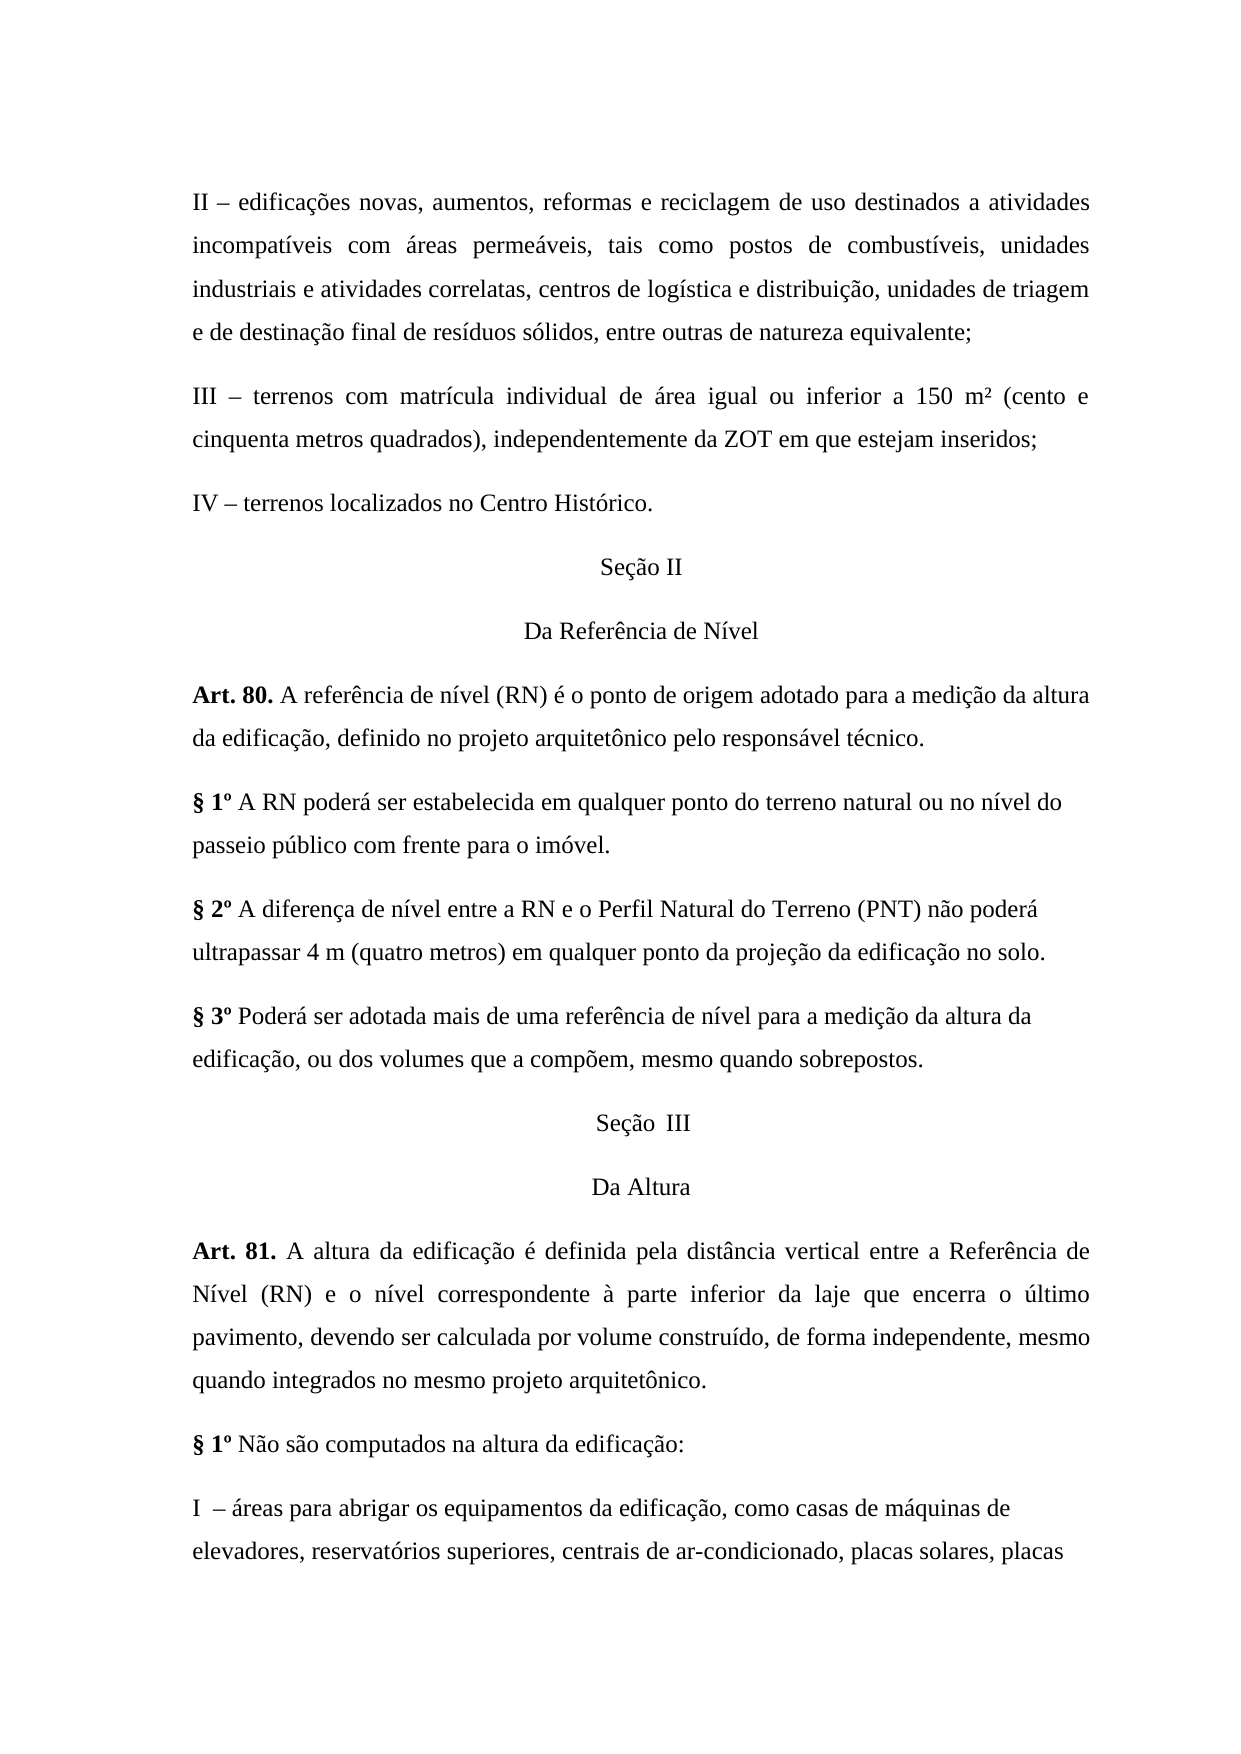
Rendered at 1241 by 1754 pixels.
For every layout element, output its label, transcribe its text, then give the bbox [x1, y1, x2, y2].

list – áreas para abrigar os equipamentos da edificação, como casas de máquinas de elevadores, reservatórios superiores, centrais de ar-condicionado, placas solares, placas [192, 1493, 1091, 1565]
list – edificações novas, aumentos, reformas e reciclagem de uso destinados a atividades incompatíveis com áreas permeáveis, tais como postos de combustíveis, unidades industriais e atividades correlatas, centros de logística e distribuição, unidades de triagem e de destinação final de resíduos sólidos, entre outras de natureza equivalente; [192, 187, 1091, 346]
text Seção III Da Altura [591, 1108, 691, 1201]
text Da Referência de Nível [177, 616, 1105, 644]
text Seção II [600, 552, 1107, 581]
text § 1º Não são computados na altura da edificação: [192, 1429, 1107, 1458]
list – terrenos localizados no Centro Histórico. [192, 488, 1107, 516]
list – terrenos com matrícula individual de área igual ou inferior a 150 m² (cento e cinquenta metros quadrados), independentemente da ZOT em que estejam inseridos; [192, 381, 1091, 453]
text Art. 80. A referência de nível (RN) é o ponto de origem adotado para a medição da altura da edificação, definido no projeto arquitetônico pelo responsável técnico. [192, 680, 1095, 752]
text § 3º Poderá ser adotada mais de uma referência de nível para a medição da altura da edificação, ou dos volumes que a compõem, mesmo quando sobrepostos. [192, 1001, 1095, 1073]
text § 2º A diferença de nível entre a RN e o Perfil Natural do Terreno (PNT) não poderá ultrapassar 4 m (quatro metros) em qualquer ponto da projeção da edificação no solo. [192, 894, 1095, 966]
text Art. 81. A altura da edificação é definida pela distância vertical entre a Referência de Nível (RN) e o nível correspondente à parte inferior da laje que encerra o último pavimento, devendo ser calculada por volume construído, de forma independente, mesmo quando integrados no mesmo projeto arquitetônico. [192, 1236, 1091, 1394]
text § 1º A RN poderá ser estabelecida em qualquer ponto do terreno natural ou no nível do passeio público com frente para o imóvel. [192, 787, 1095, 859]
